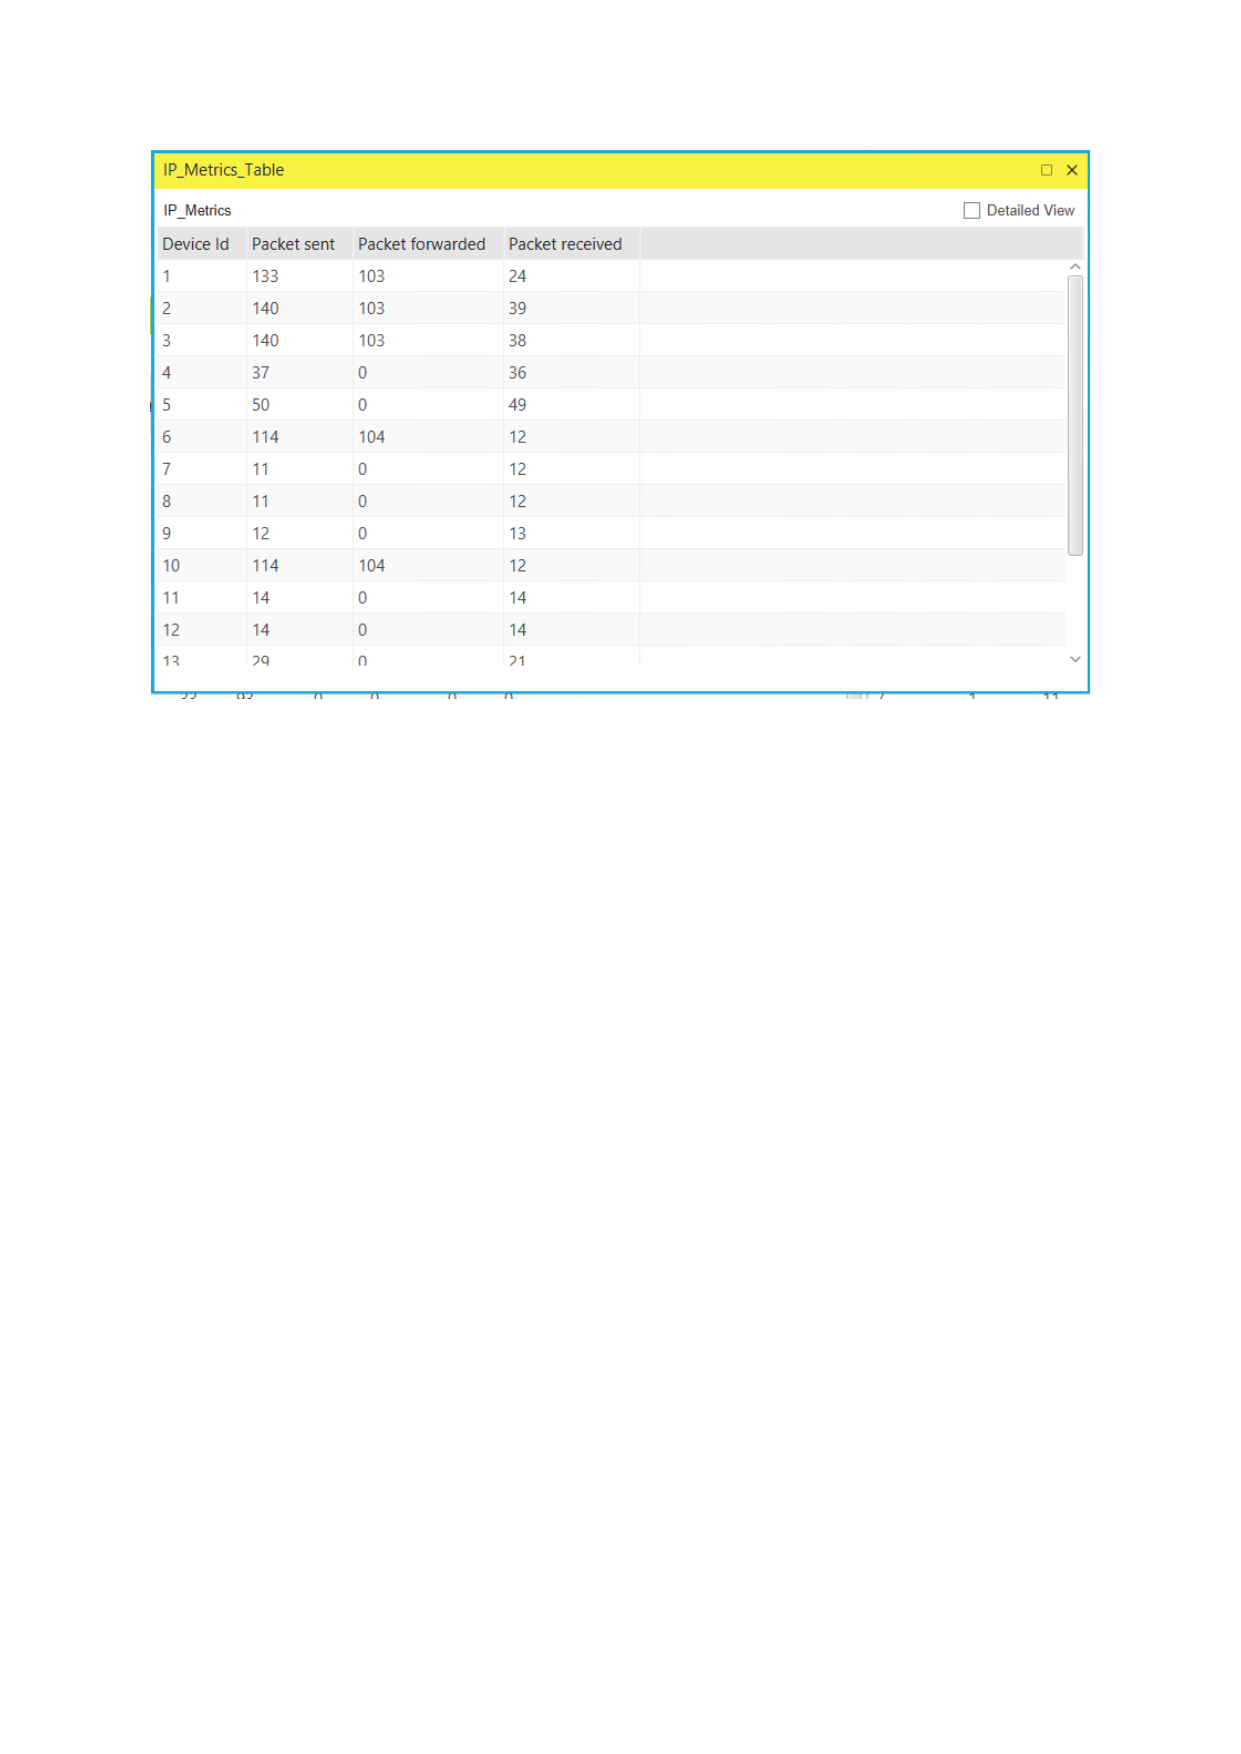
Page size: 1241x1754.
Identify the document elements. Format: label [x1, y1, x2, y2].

picture [150, 150, 1091, 699]
